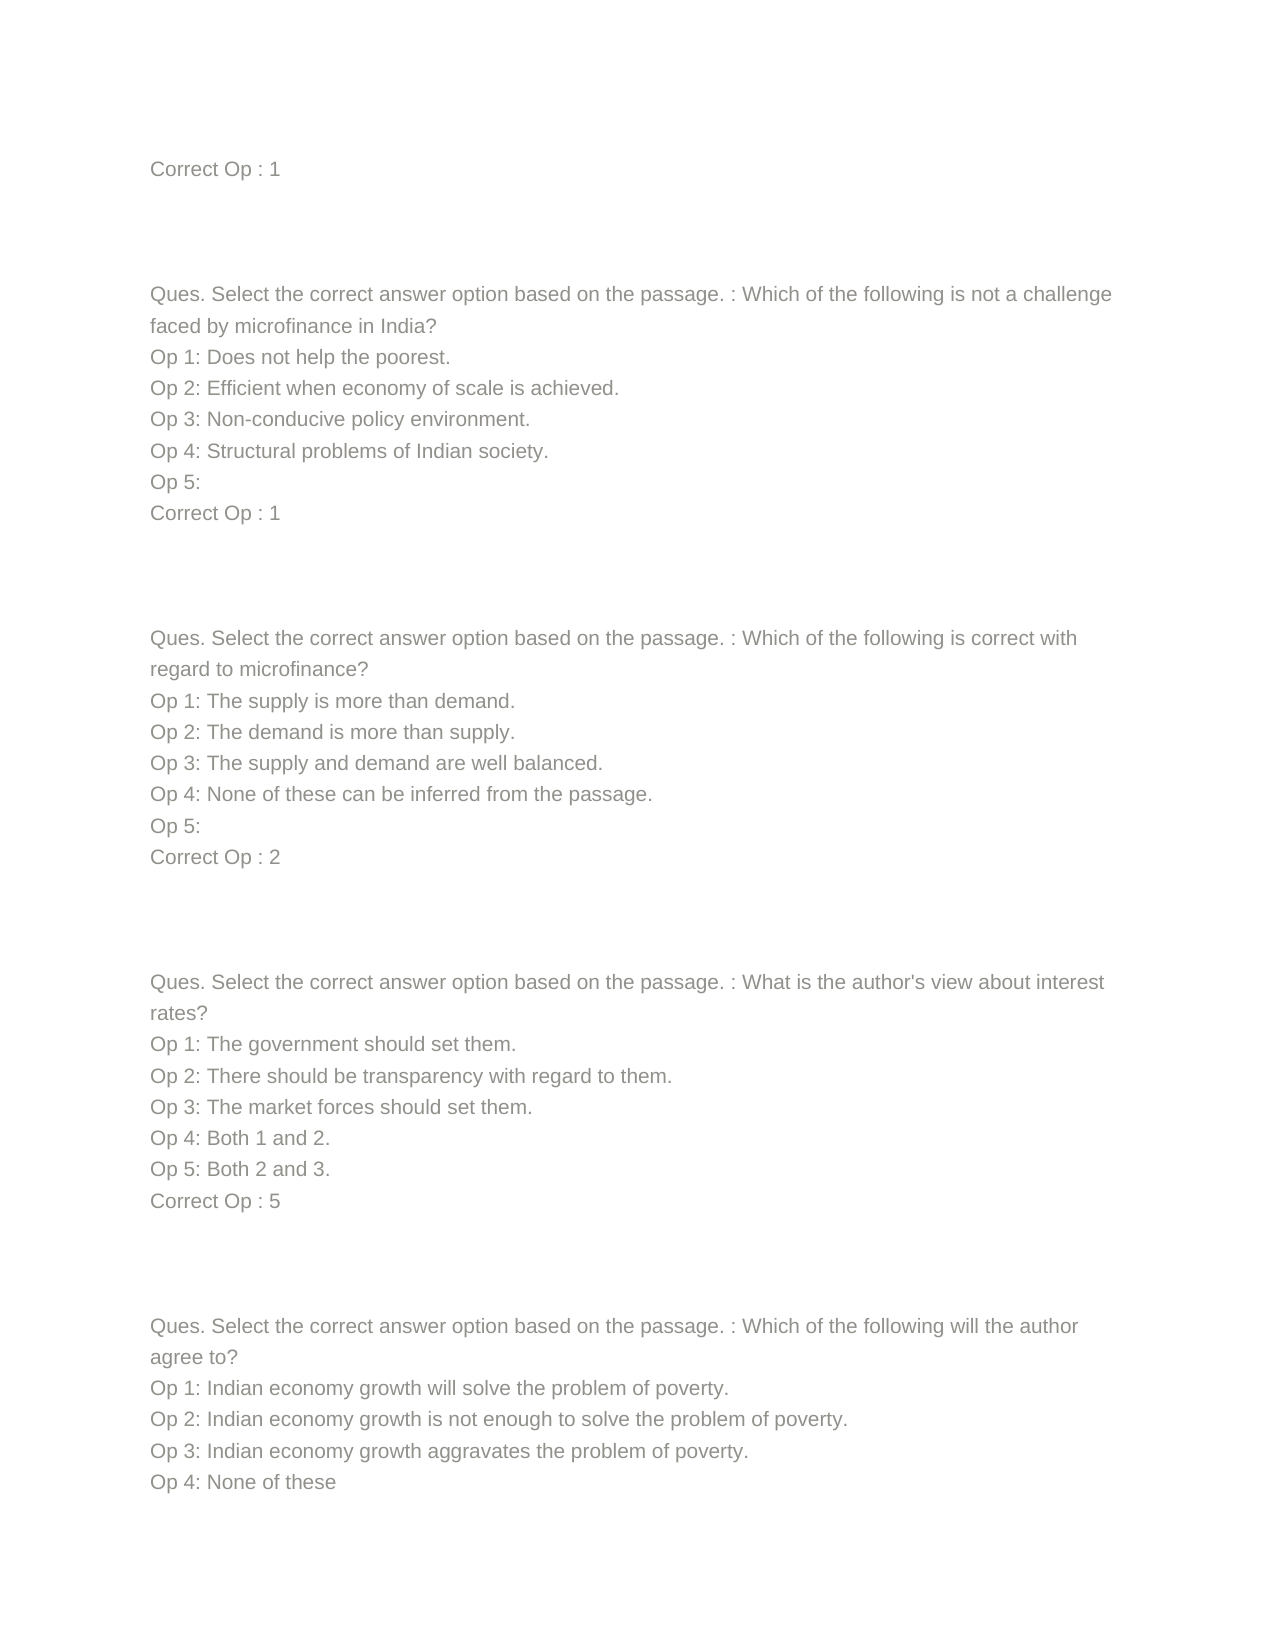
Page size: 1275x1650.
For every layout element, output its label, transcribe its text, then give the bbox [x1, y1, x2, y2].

text Op 3: The market forces should set them. [150, 1087, 1125, 1119]
text Op 4: None of these can be inferred from the passage. [150, 775, 1125, 806]
text Op 5: Both 2 and 3. [150, 1150, 1125, 1181]
text Op 4: None of these [150, 1462, 1125, 1494]
text Op 2: There should be transparency with regard to them. [150, 1056, 1125, 1087]
text Op 2: Efficient when economy of scale is achieved. [150, 369, 1125, 400]
text Op 2: Indian economy growth is not enough to solve the problem of poverty. [150, 1400, 1125, 1431]
text Op 2: The demand is more than supply. [150, 712, 1125, 744]
text Ques. Select the correct answer option based on the passage. : Which of the following will the author agree to? [150, 1306, 1125, 1369]
text Ques. Select the correct answer option based on the passage. : Which of the following is not a challenge faced by microfinance in India? [150, 275, 1125, 337]
text Op 5: [150, 806, 1125, 837]
text Op 4: Both 1 and 2. [150, 1119, 1125, 1150]
text Correct Op : 5 [150, 1181, 1125, 1212]
text Op 3: Non-conducive policy environment. [150, 400, 1125, 431]
text Op 5: [150, 462, 1125, 494]
text Op 3: The supply and demand are well balanced. [150, 744, 1125, 775]
text Ques. Select the correct answer option based on the passage. : What is the author's view about interest rates? [150, 962, 1125, 1025]
text Op 1: Indian economy growth will solve the problem of poverty. [150, 1369, 1125, 1400]
text Op 1: Does not help the poorest. [150, 337, 1125, 369]
text Correct Op : 1 [150, 150, 1125, 181]
text Op 4: Structural problems of Indian society. [150, 431, 1125, 462]
text Op 1: The supply is more than demand. [150, 681, 1125, 712]
text Correct Op : 2 [150, 837, 1125, 869]
text Correct Op : 1 [150, 494, 1125, 525]
text Op 1: The government should set them. [150, 1025, 1125, 1056]
text Ques. Select the correct answer option based on the passage. : Which of the following is correct with regard to microfinance? [150, 619, 1125, 681]
text Op 3: Indian economy growth aggravates the problem of poverty. [150, 1431, 1125, 1462]
